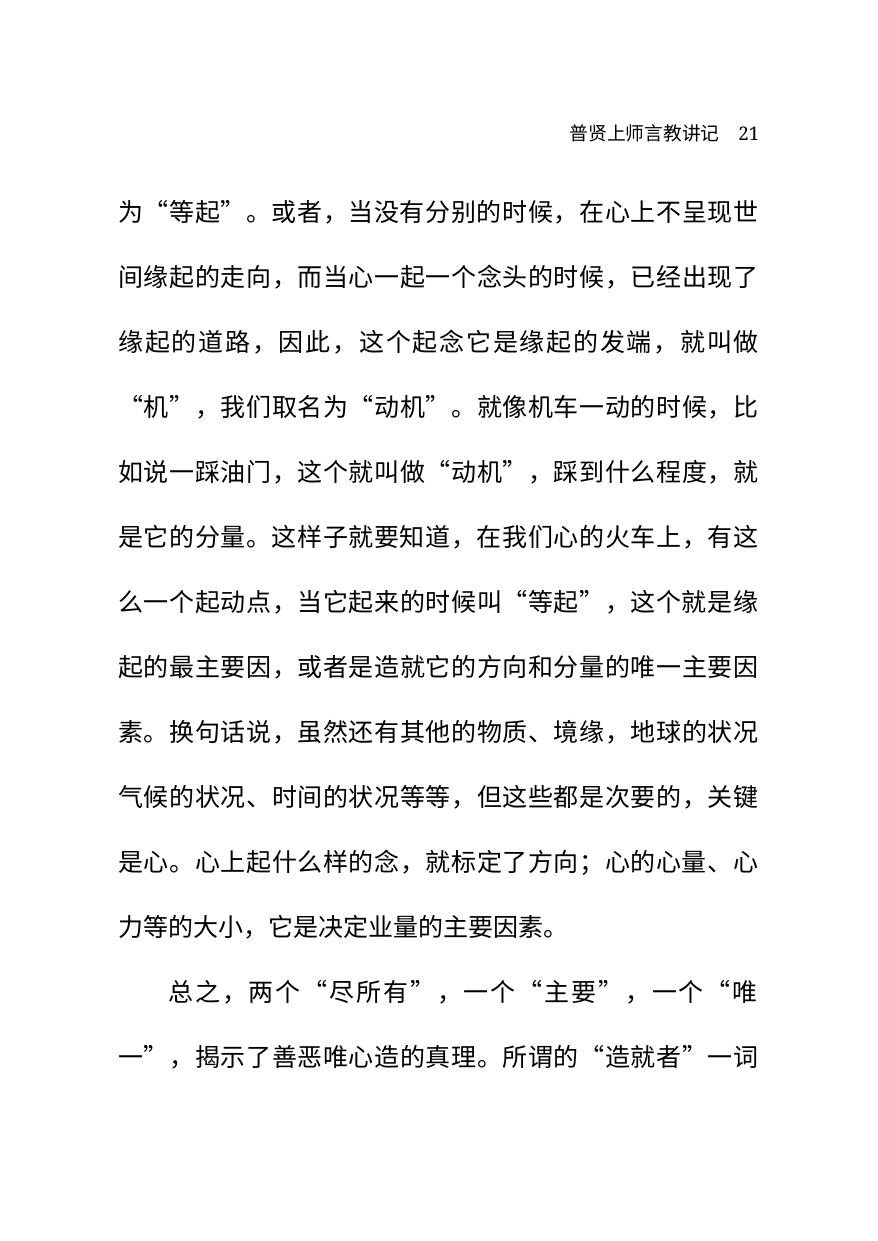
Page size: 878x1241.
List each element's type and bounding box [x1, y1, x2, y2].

text [118, 178, 759, 958]
text [118, 958, 759, 1088]
